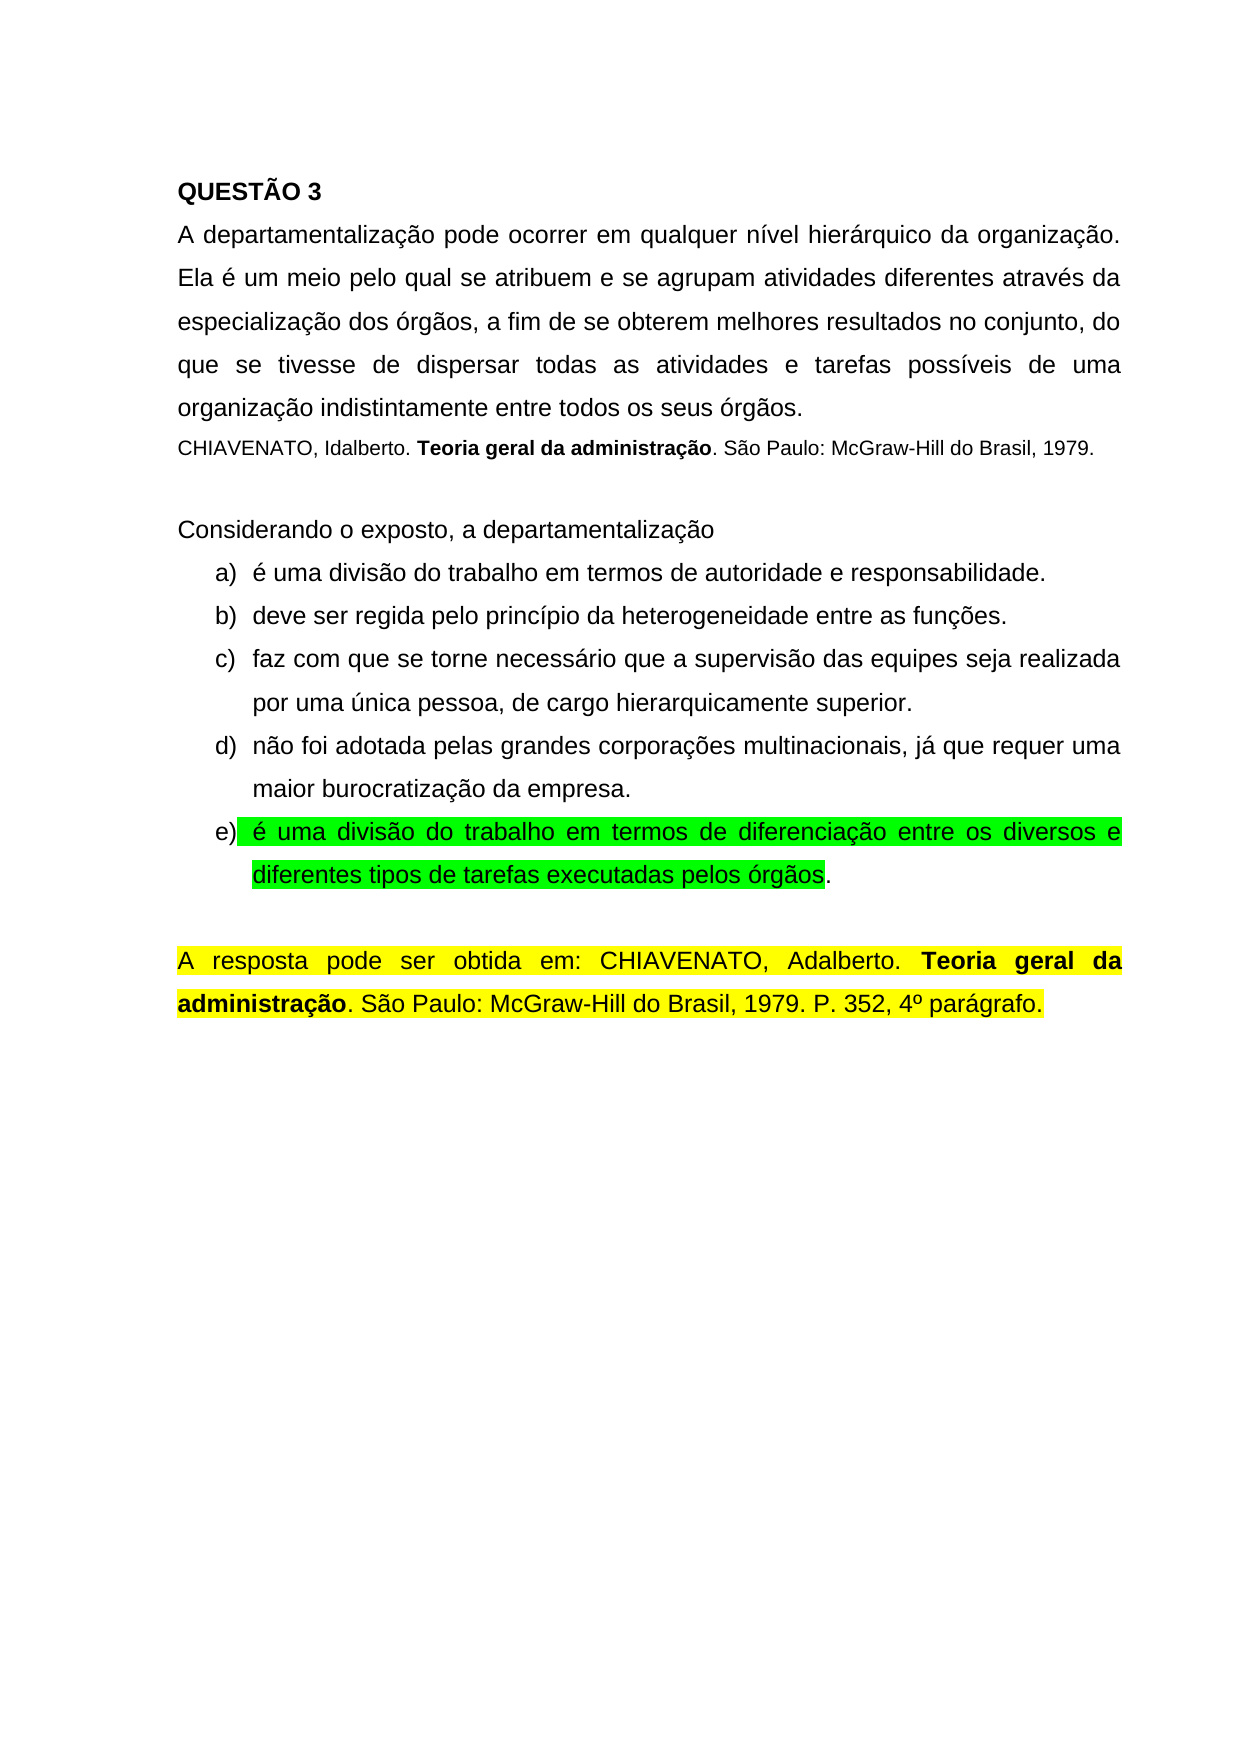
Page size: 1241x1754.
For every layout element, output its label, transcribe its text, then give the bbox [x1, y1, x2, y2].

text QUESTÃO 3 [177, 177, 1122, 206]
list é uma divisão do trabalho em termos de autoridade e responsabilidade. [215, 558, 1122, 587]
text A departamentalização pode ocorrer em qualquer nível hierárquico da organização. Ela é um meio pelo qual se atribuem e se agrupam atividades diferentes através da especialização dos órgãos, a fim de se obterem melhores resultados no conjunto, do que se tivesse de dispersar todas as atividades e tarefas possíveis de uma organização indistintamente entre todos os seus órgãos. [177, 220, 1122, 422]
text CHIAVENATO, Idalberto. Teoria geral da administração. São Paulo: McGraw-Hill do Brasil, 1979. [177, 436, 1122, 460]
list é uma divisão do trabalho em termos de diferenciação entre os diversos e diferentes tipos de tarefas executadas pelos órgãos. [215, 817, 1122, 889]
list faz com que se torne necessário que a supervisão das equipes seja realizada por uma única pessoa, de cargo hierarquicamente superior. [215, 644, 1122, 716]
text Considerando o exposto, a departamentalização [177, 515, 1122, 544]
list não foi adotada pelas grandes corporações multinacionais, já que requer uma maior burocratização da empresa. [215, 731, 1122, 802]
text A resposta pode ser obtida em: CHIAVENATO, Adalberto. Teoria geral da administração. São Paulo: McGraw-Hill do Brasil, 1979. P. 352, 4º parágrafo. [177, 975, 1122, 1018]
list deve ser regida pelo princípio da heterogeneidade entre as funções. [215, 601, 1122, 630]
